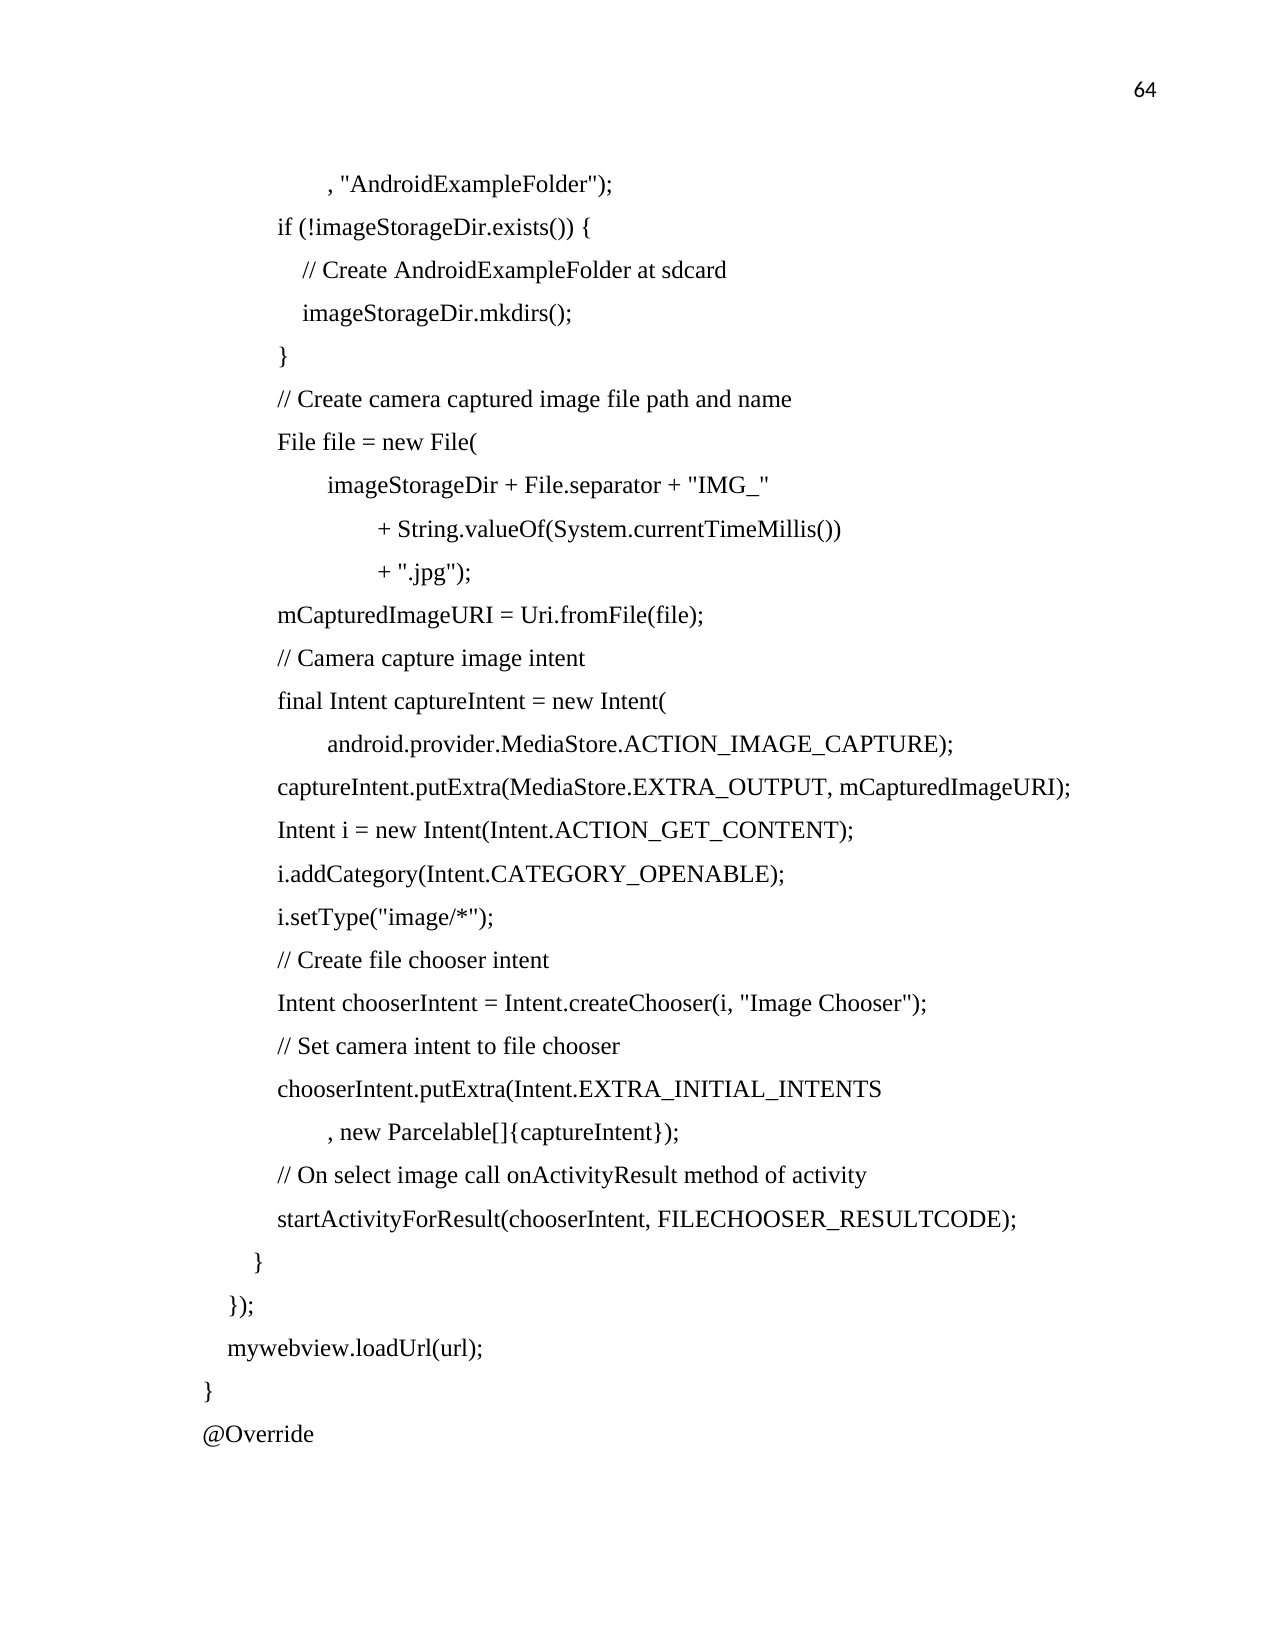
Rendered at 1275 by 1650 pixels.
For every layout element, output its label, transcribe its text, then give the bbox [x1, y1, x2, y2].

text android.provider.MediaStore.ACTION_IMAGE_CAPTURE); [177, 729, 1156, 758]
text captureIntent.putExtra(MediaStore.EXTRA_OUTPUT, mCapturedImageURI); [177, 772, 1156, 801]
text // Camera capture image intent [177, 643, 1156, 672]
text // Create file chooser intent [177, 945, 1156, 974]
text if (!imageStorageDir.exists()) { [177, 212, 1156, 241]
text i.addCategory(Intent.CATEGORY_OPENABLE); [177, 859, 1156, 887]
text File file = new File( [177, 427, 1156, 456]
text mCapturedImageURI = Uri.fromFile(file); [177, 600, 1156, 629]
text // On select image call onActivityResult method of activity [177, 1161, 1156, 1189]
text mywebview.loadUrl(url); [177, 1333, 1156, 1362]
text @Override [177, 1419, 1156, 1448]
text + ".jpg"); [177, 557, 1156, 586]
text , "AndroidExampleFolder"); [177, 169, 1156, 197]
text // Set camera intent to file chooser [177, 1031, 1156, 1060]
text imageStorageDir.mkdirs(); [177, 298, 1156, 327]
text }); [177, 1290, 1156, 1319]
text final Intent captureIntent = new Intent( [177, 686, 1156, 715]
text + String.valueOf(System.currentTimeMillis()) [177, 514, 1156, 542]
text } [177, 341, 1156, 370]
text } [177, 1247, 1156, 1276]
text Intent chooserIntent = Intent.createChooser(i, "Image Chooser"); [177, 988, 1156, 1017]
text chooserIntent.putExtra(Intent.EXTRA_INITIAL_INTENTS [177, 1074, 1156, 1103]
text , new Parcelable[]{captureIntent}); [177, 1117, 1156, 1146]
text startActivityForResult(chooserIntent, FILECHOOSER_RESULTCODE); [177, 1204, 1156, 1232]
text // Create camera captured image file path and name [177, 384, 1156, 413]
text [177, 255, 1156, 284]
text i.setType("image/*"); [177, 902, 1156, 931]
text Intent i = new Intent(Intent.ACTION_GET_CONTENT); [177, 816, 1156, 844]
text } [177, 1376, 1156, 1405]
text imageStorageDir + File.separator + "IMG_" [177, 471, 1156, 499]
